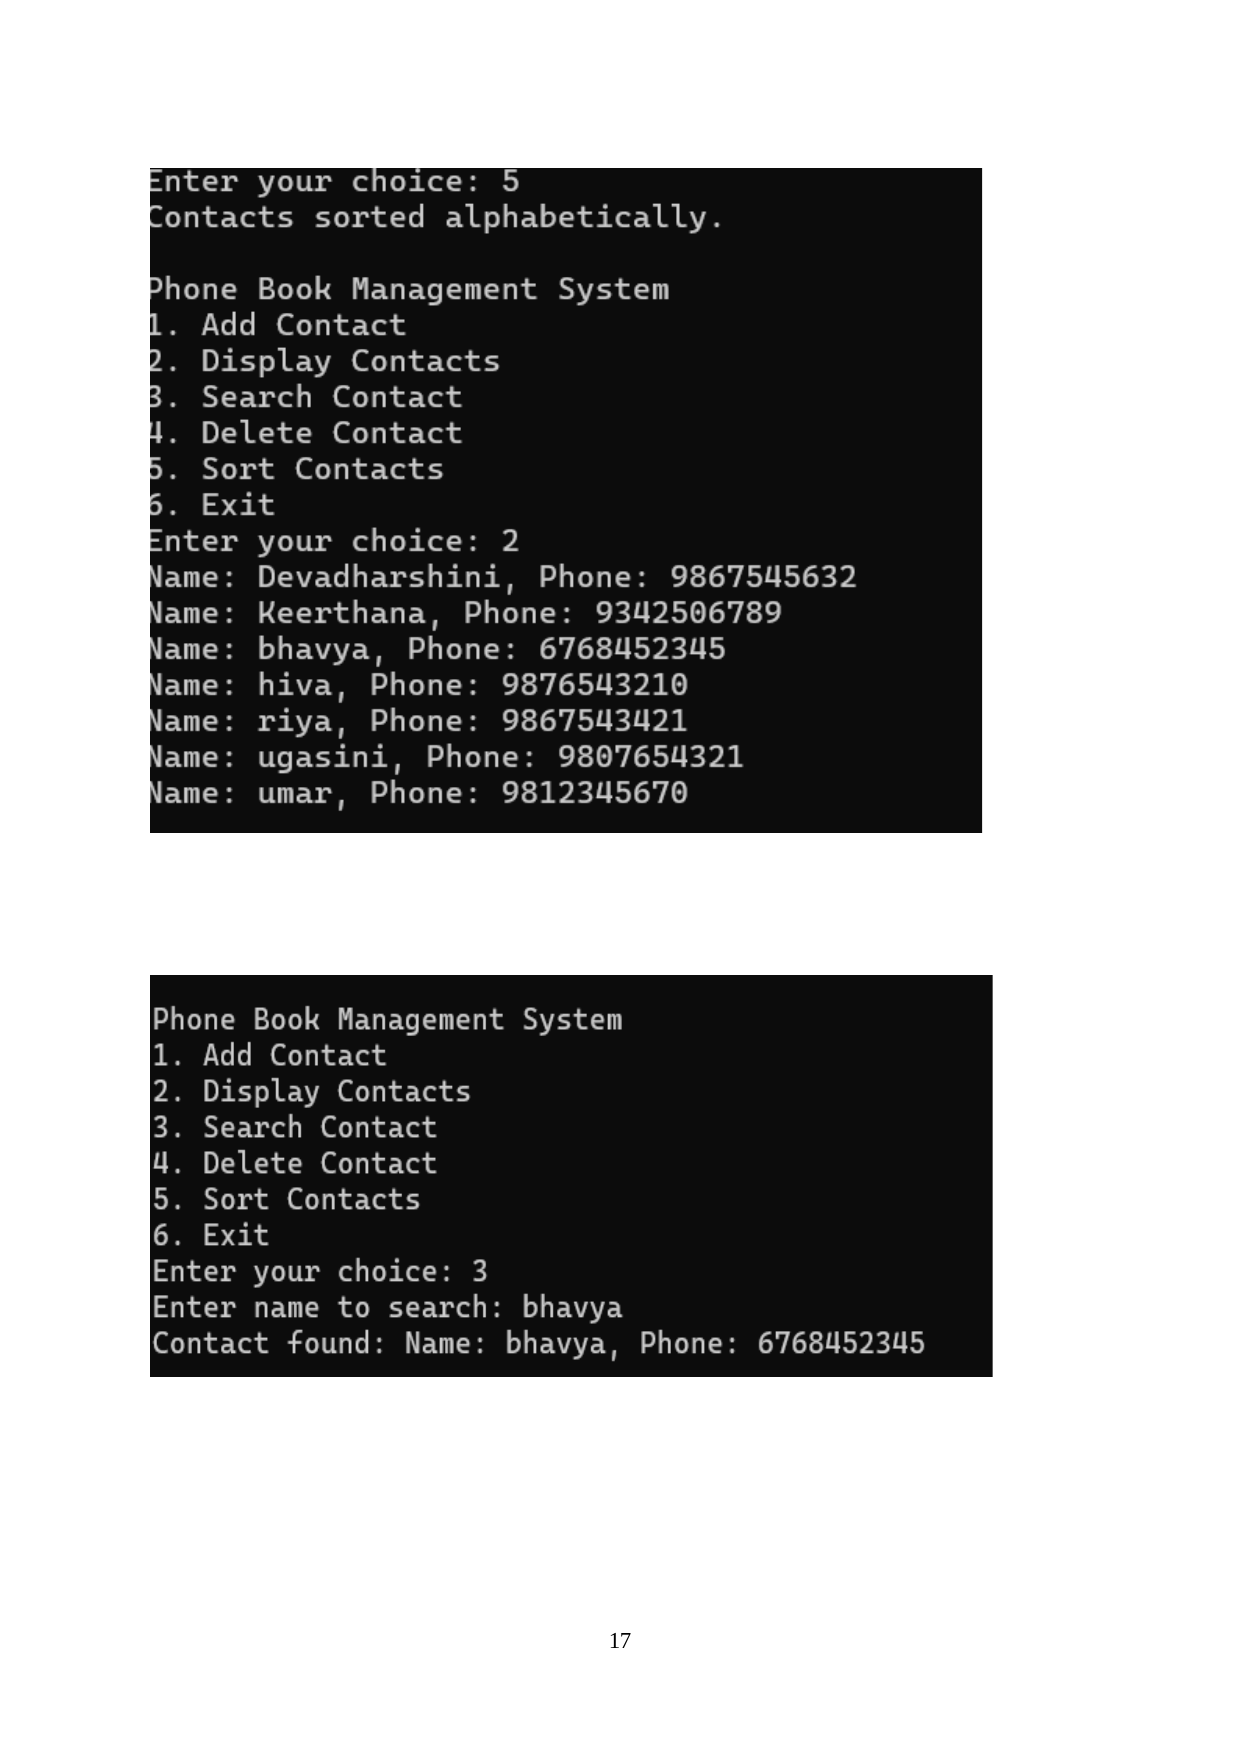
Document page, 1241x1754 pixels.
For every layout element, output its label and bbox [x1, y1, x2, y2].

picture [150, 975, 993, 1377]
picture [150, 168, 983, 833]
